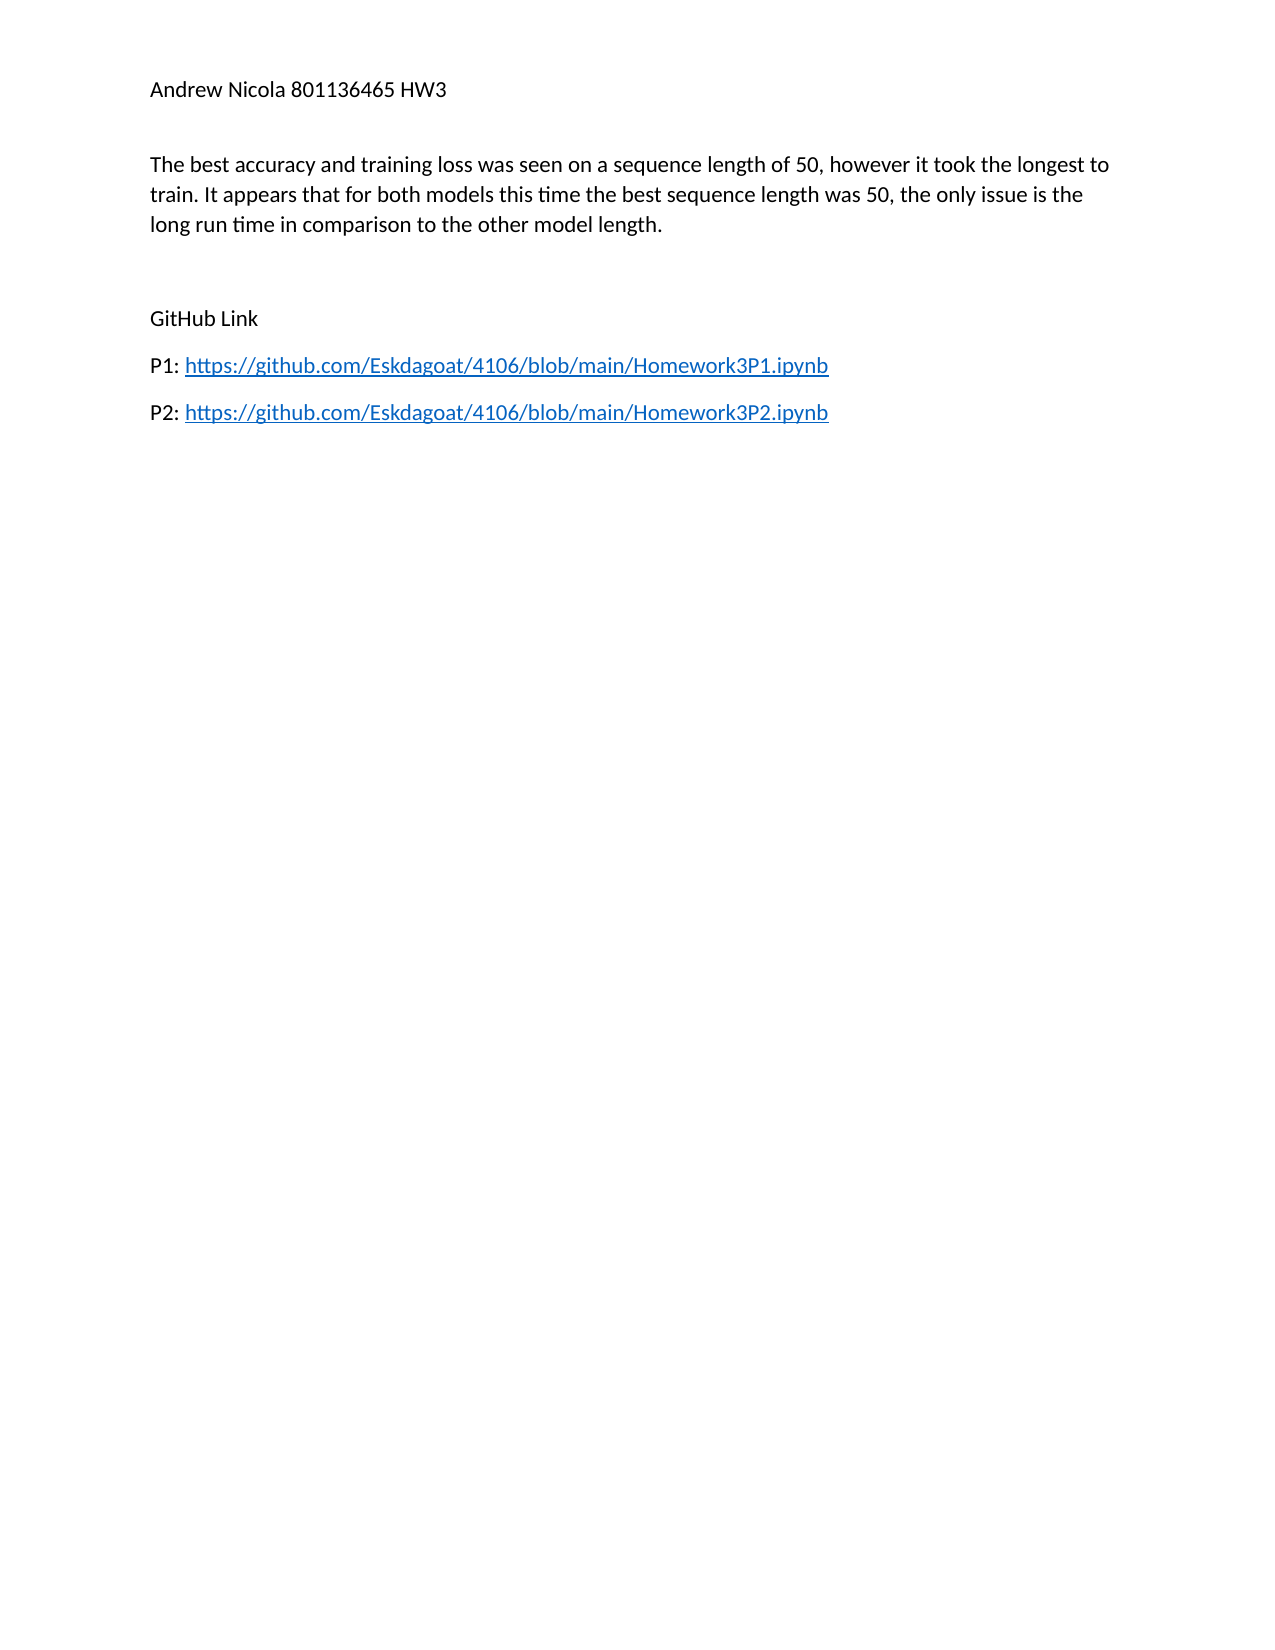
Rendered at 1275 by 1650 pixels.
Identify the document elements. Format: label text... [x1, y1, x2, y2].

text The best accuracy and training loss was seen on a sequence length of 50, however it took the longest to train. It appears that for both models this time the best sequence length was 50, the only issue is the long run time in comparison to the other model length. [150, 150, 1125, 238]
text GitHub Link [150, 304, 1125, 332]
text P1: https://github.com/Eskdagoat/4106/blob/main/Homework3P1.ipynb [150, 351, 1125, 379]
text P2: https://github.com/Eskdagoat/4106/blob/main/Homework3P2.ipynb [150, 398, 1125, 426]
